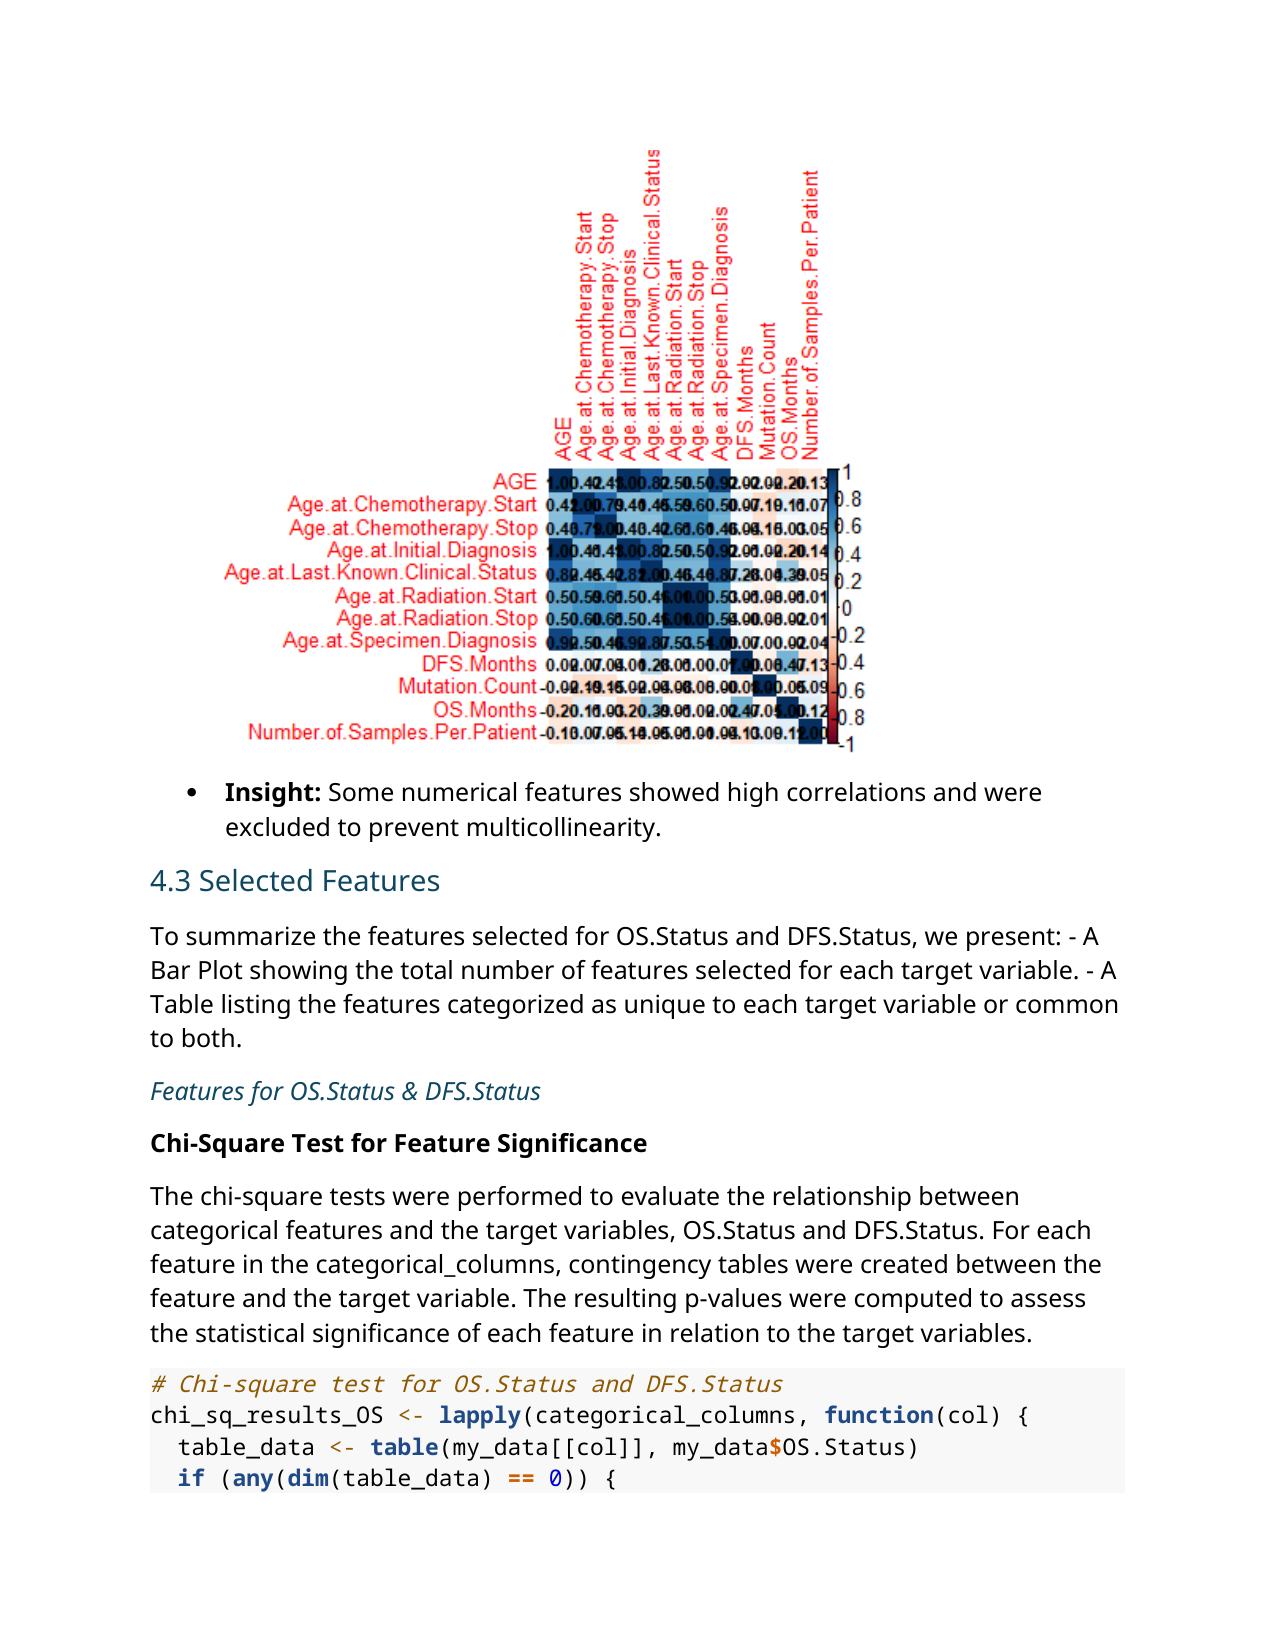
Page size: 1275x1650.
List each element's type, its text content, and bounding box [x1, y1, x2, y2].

subtitle Features for OS.Status & DFS.Status [150, 1073, 1125, 1107]
subtitle 4.3 Selected Features [150, 860, 1125, 899]
text The chi-square tests were performed to evaluate the relationship between categorical features and the target variables, OS.Status and DFS.Status. For each feature in the categorical_columns, contingency tables were created between the feature and the target variable. The resulting p-values were computed to assess the statistical significance of each feature in relation to the target variables. [150, 1179, 1125, 1349]
picture [168, 150, 927, 757]
text Chi-Square Test for Feature Significance [150, 1126, 1125, 1160]
list Insight: Some numerical features showed high correlations and were excluded to prevent multicollinearity. [187, 775, 1125, 843]
text To summarize the features selected for OS.Status and DFS.Status, we present: - A Bar Plot showing the total number of features selected for each target variable. - A Table listing the features categorized as unique to each target variable or common to both. [150, 918, 1125, 1054]
